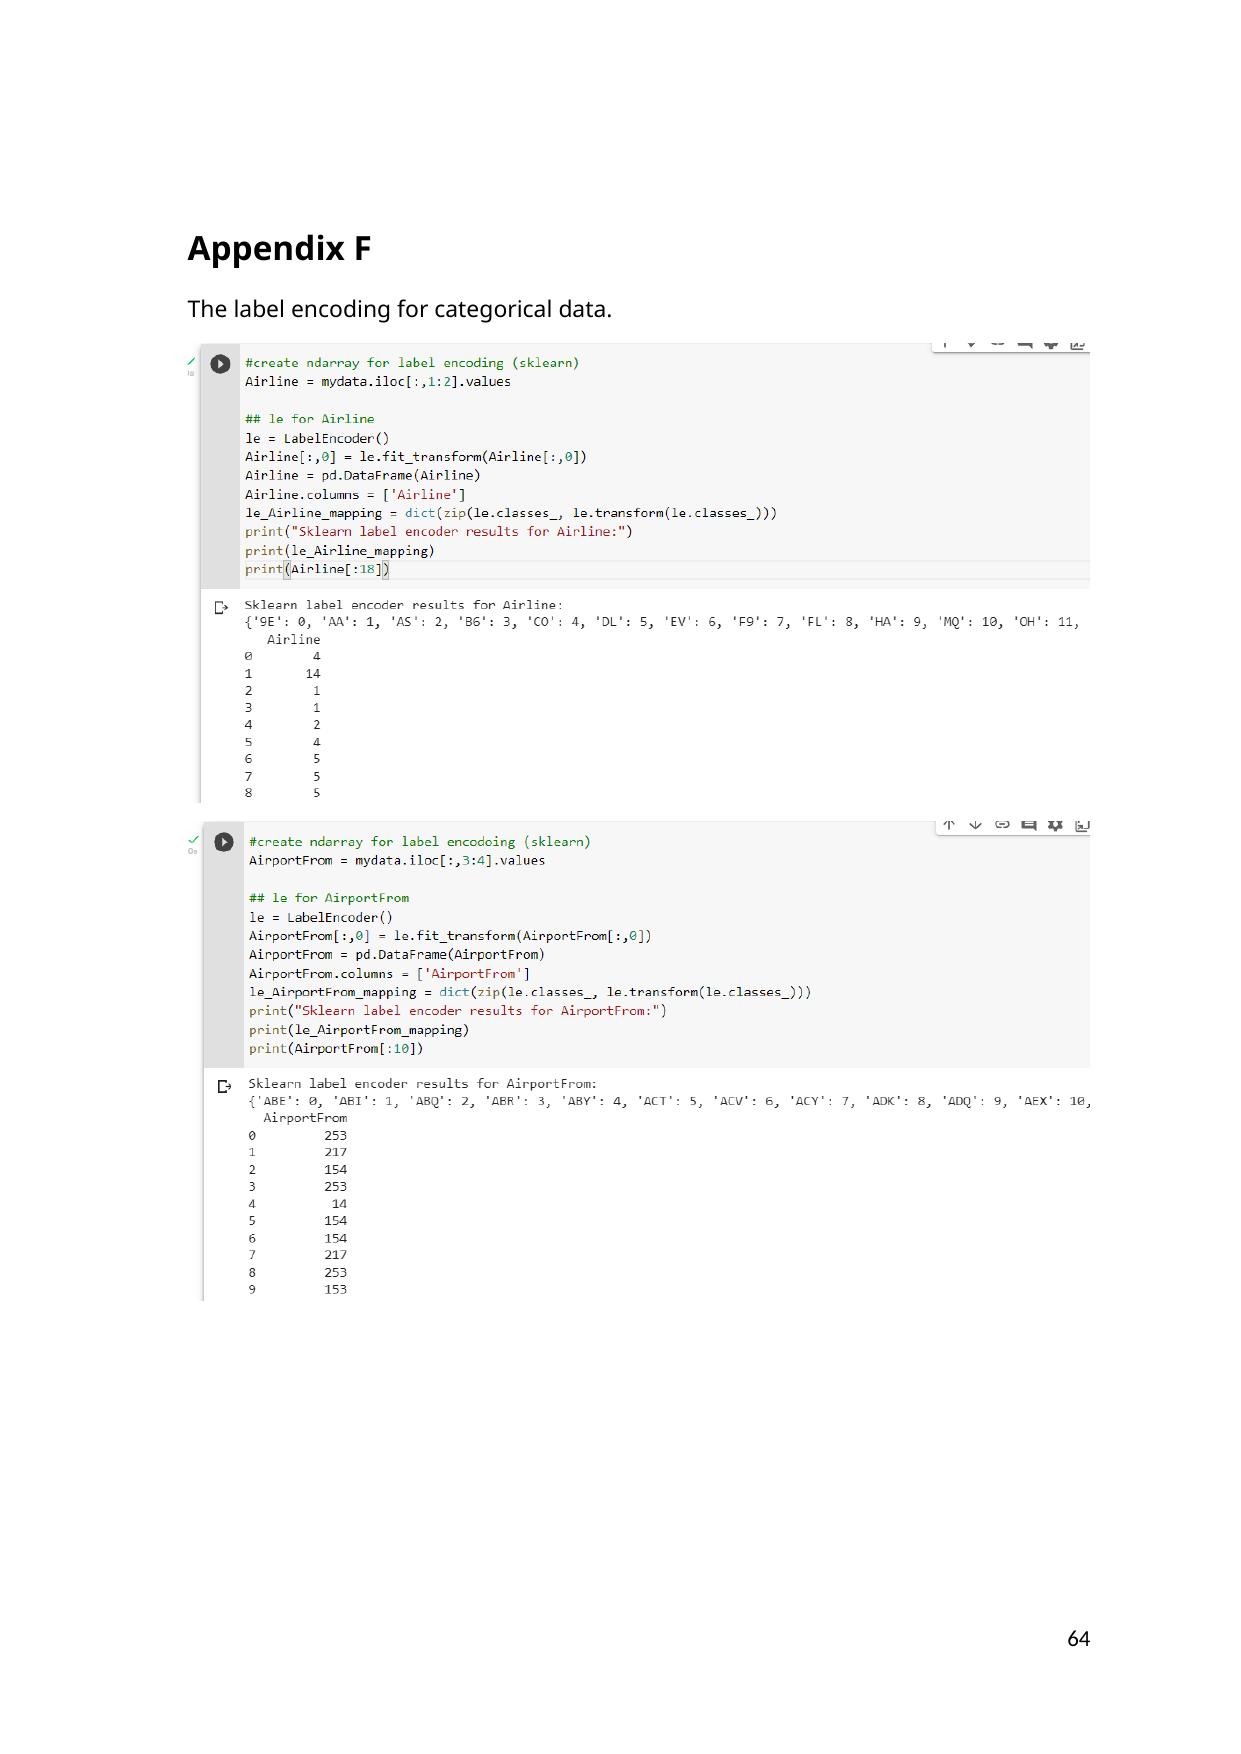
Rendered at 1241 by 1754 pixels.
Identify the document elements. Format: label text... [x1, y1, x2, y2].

picture [187, 821, 1091, 1301]
subtitle Appendix F [187, 225, 1090, 270]
text The label encoding for categorical data. [187, 293, 1090, 324]
picture [187, 343, 1091, 803]
